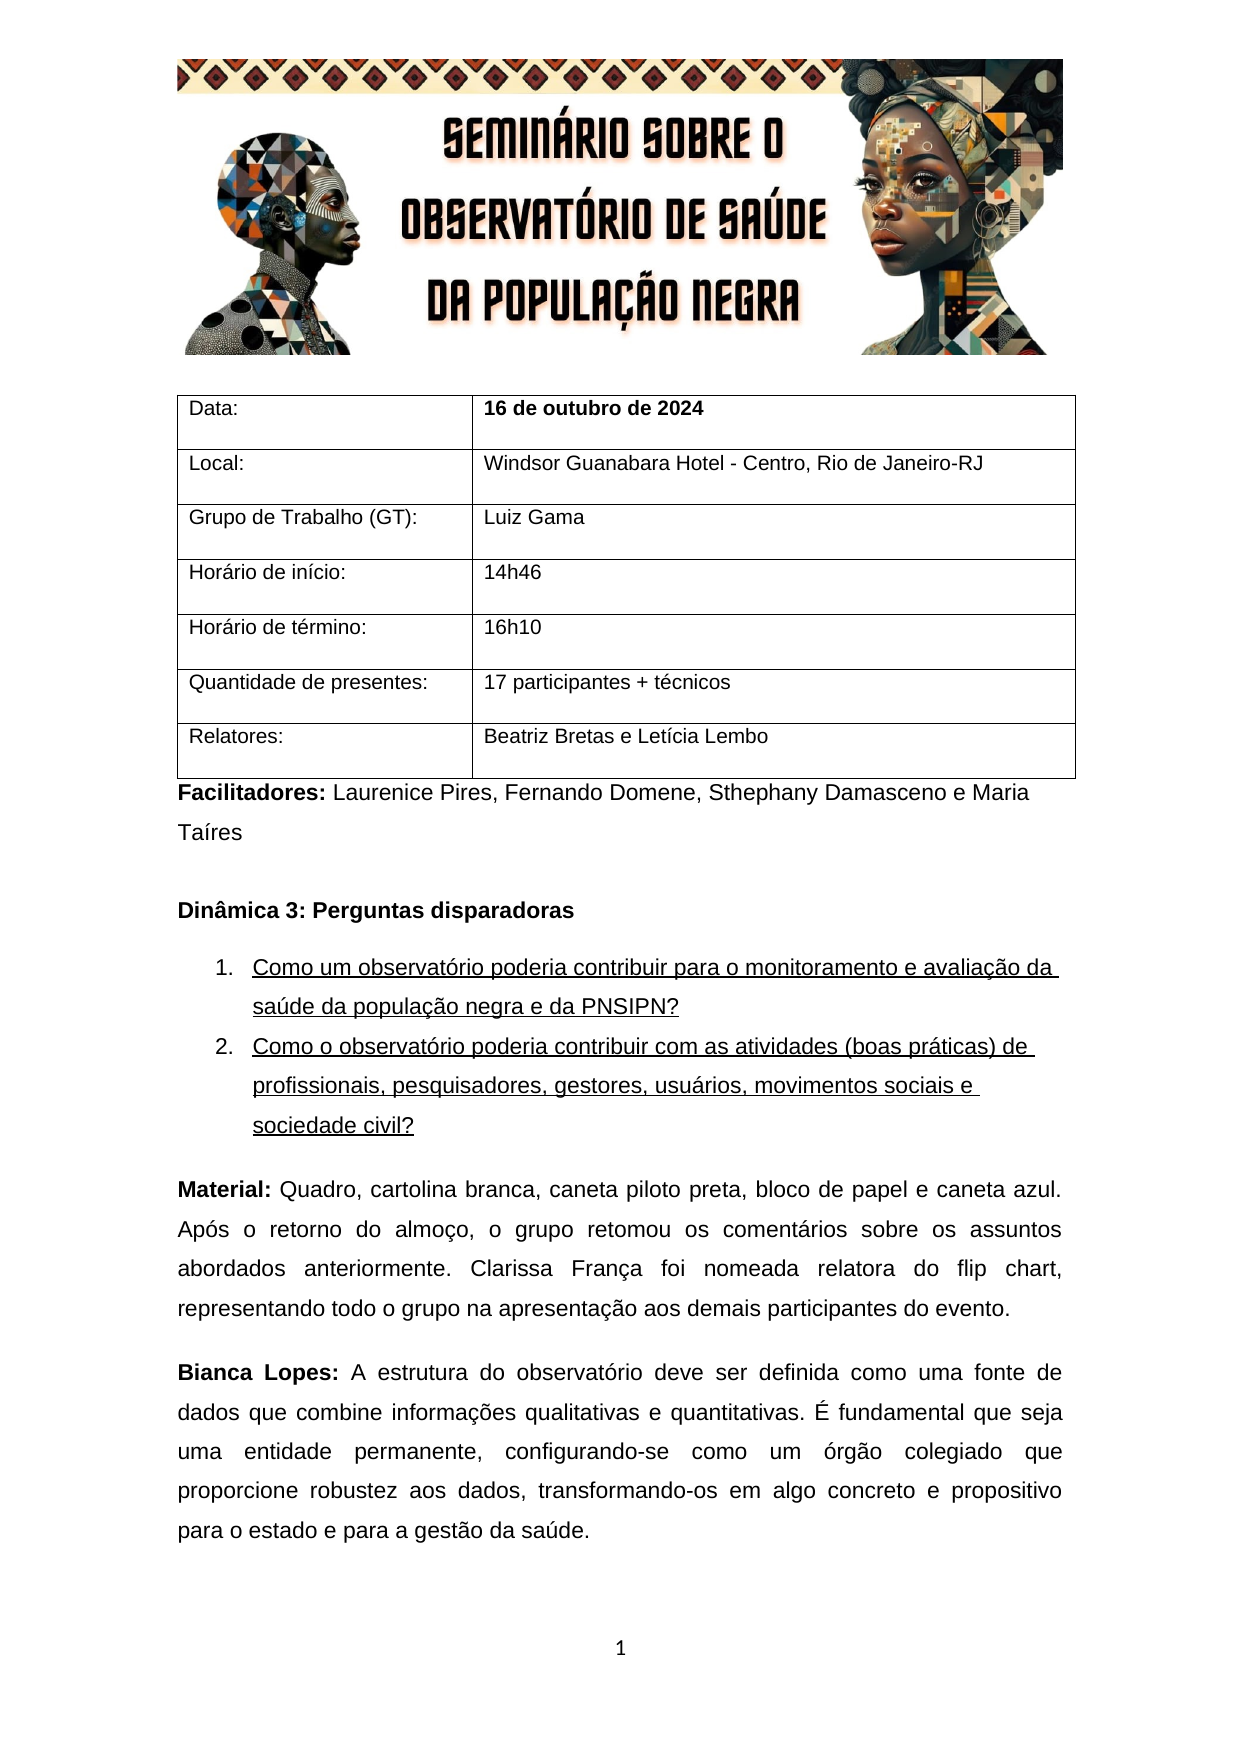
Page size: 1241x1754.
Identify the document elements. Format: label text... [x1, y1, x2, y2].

table_cell Beatriz Bretas e Letícia Lembo [473, 724, 1075, 778]
picture [177, 59, 1063, 355]
table_cell Horário de término: [178, 615, 472, 668]
table_cell Luiz Gama [473, 505, 1075, 559]
text Dinâmica 3: Perguntas disparadoras [177, 897, 1063, 924]
table_cell Local: [178, 450, 472, 504]
table_cell 16h10 [473, 615, 1075, 668]
table_header 16 de outubro de 2024 [473, 396, 1075, 449]
table_cell 14h46 [473, 560, 1075, 614]
text Material: Quadro, cartolina branca, caneta piloto preta, bloco de papel e caneta azul. Após o retorno do almoço, o grupo retomou os comentários sobre os assuntos abordados anteriormente. Clarissa França foi nomeada relatora do flip chart, representando todo o grupo na apresentação aos demais participantes do evento. [177, 1176, 1063, 1321]
table_cell Grupo de Trabalho (GT): [178, 505, 472, 559]
list Como o observatório poderia contribuir com as atividades (boas práticas) de profissionais, pesquisadores, gestores, usuários, movimentos sociais e sociedade civil? [215, 1033, 1063, 1138]
table_header Data: [178, 396, 472, 449]
table_cell Quantidade de presentes: [178, 670, 472, 723]
table_cell Relatores: [178, 724, 472, 778]
table_cell 17 participantes + técnicos [473, 670, 1075, 723]
list Como um observatório poderia contribuir para o monitoramento e avaliação da saúde da população negra e da PNSIPN? [215, 954, 1063, 1019]
text Bianca Lopes: A estrutura do observatório deve ser definida como uma fonte de dados que combine informações qualitativas e quantitativas. É fundamental que seja uma entidade permanente, configurando-se como um órgão colegiado que proporcione robustez aos dados, transformando-os em algo concreto e propositivo para o estado e para a gestão da saúde. [177, 1359, 1063, 1543]
text Facilitadores: Laurenice Pires, Fernando Domene, Sthephany Damasceno e Maria Taíres [177, 779, 1063, 845]
table_cell Windsor Guanabara Hotel - Centro, Rio de Janeiro-RJ [473, 450, 1075, 504]
table_cell Horário de início: [178, 560, 472, 614]
